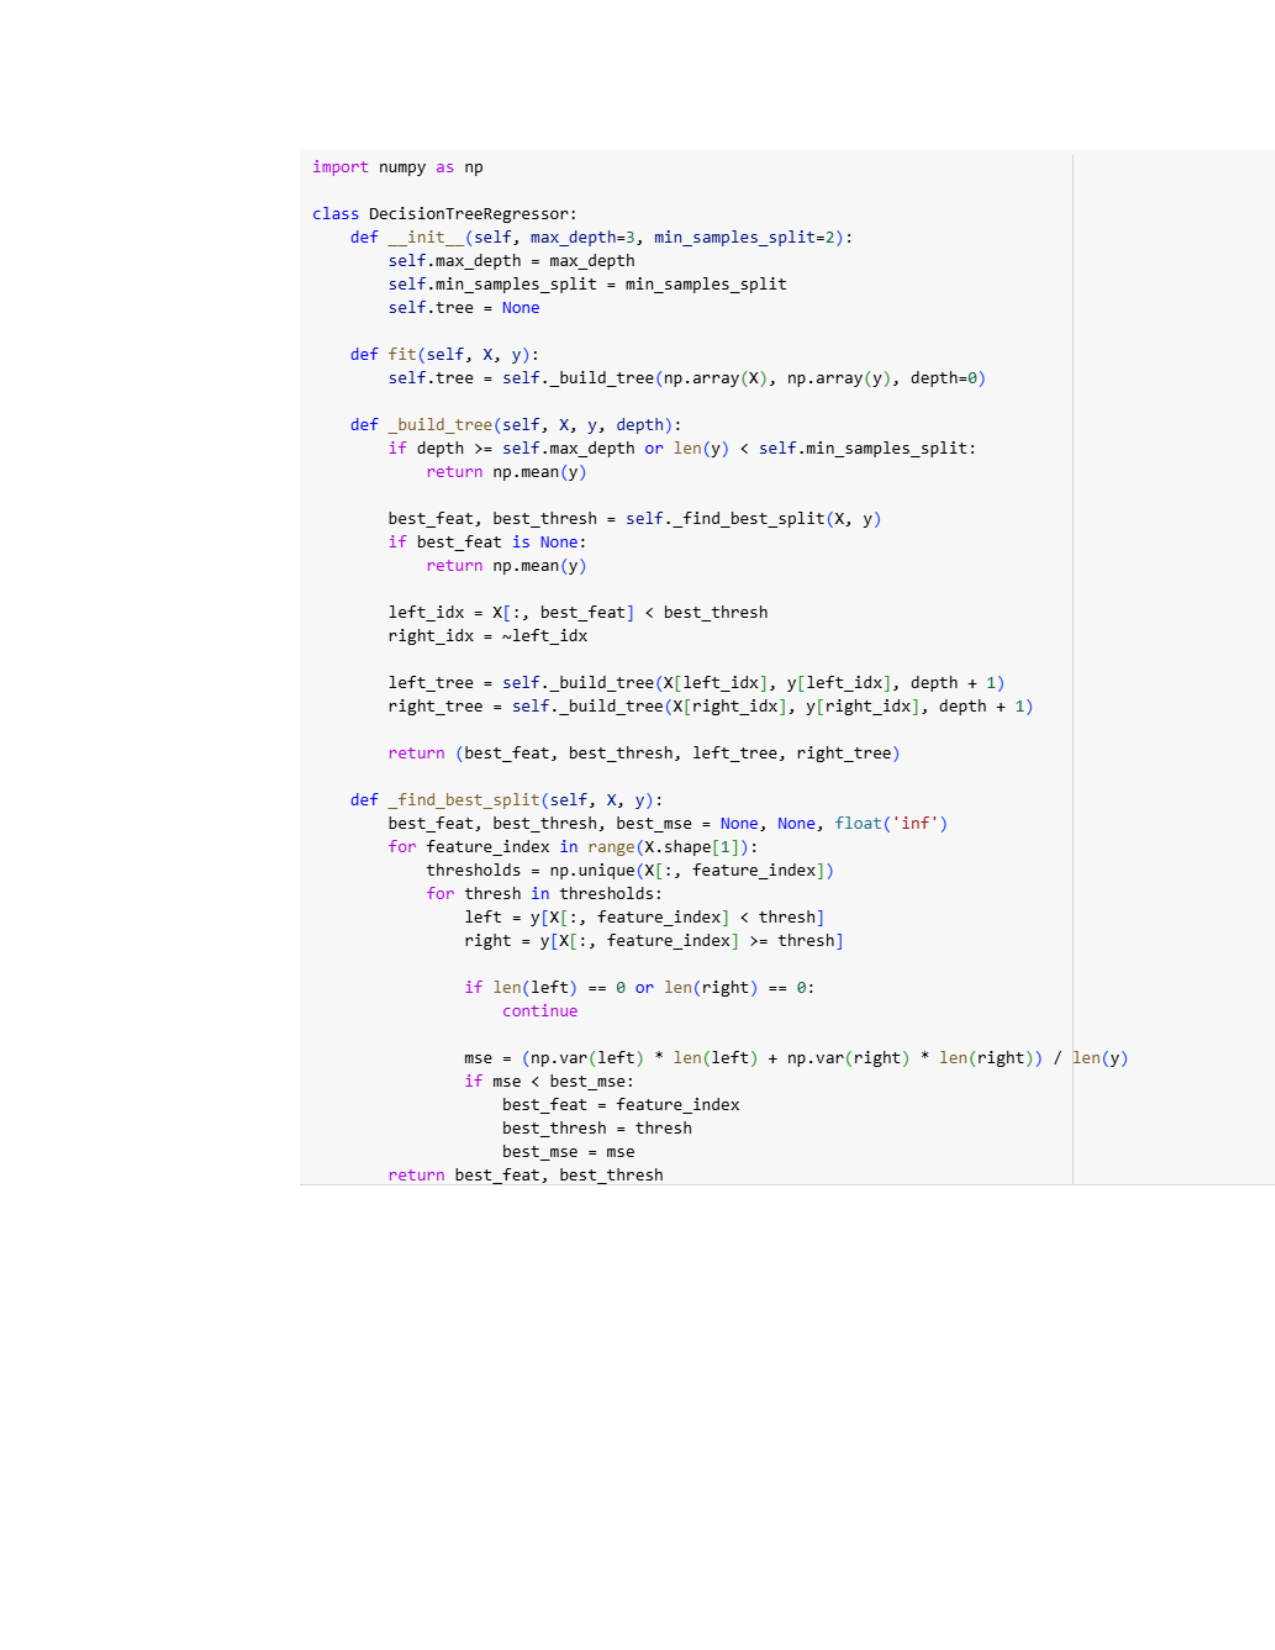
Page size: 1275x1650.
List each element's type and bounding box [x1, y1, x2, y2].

picture [300, 150, 1275, 1188]
